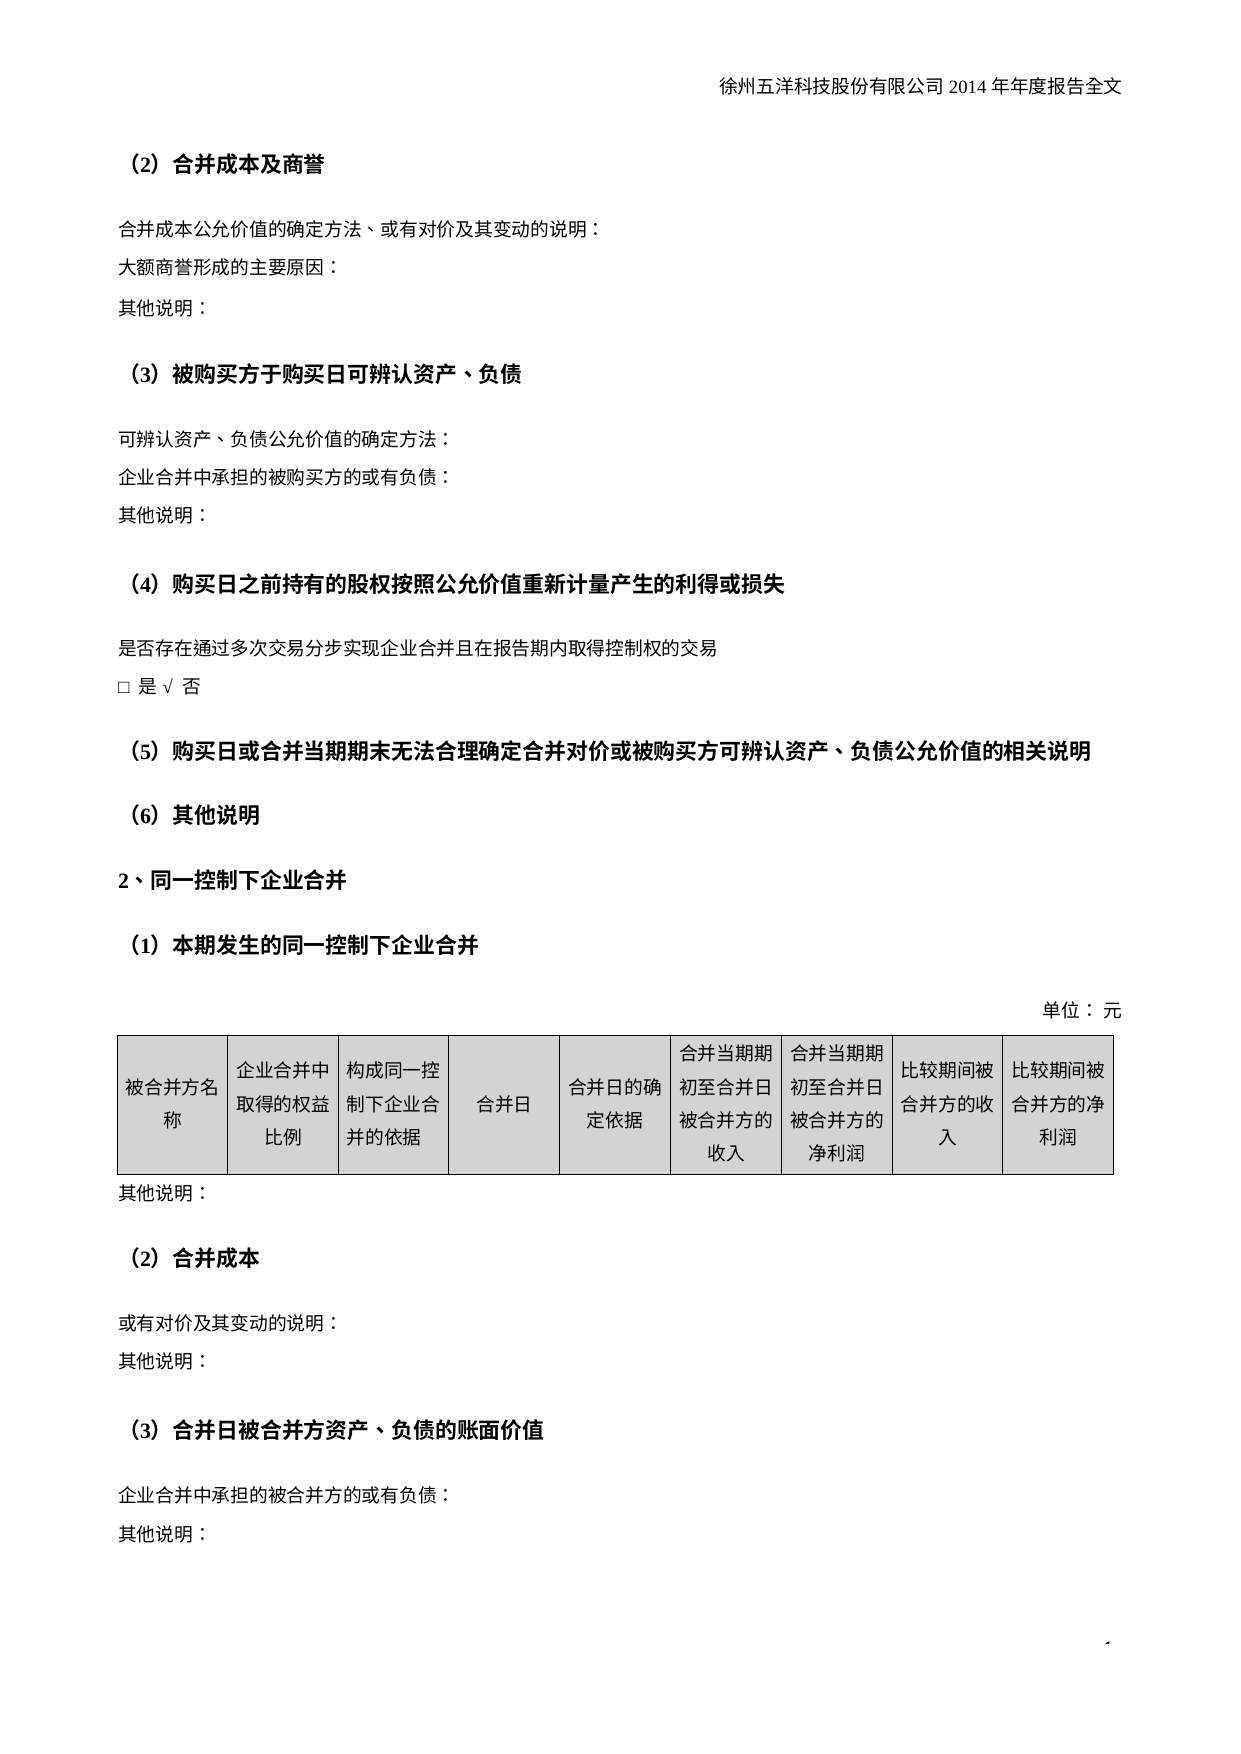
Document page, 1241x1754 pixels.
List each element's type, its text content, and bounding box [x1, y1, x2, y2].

subtitle （5）购买日或合并当期期末无法合理确定合并对价或被购买方可辨认资产、负债公允价值的相关说明 [118, 736, 1134, 766]
text 企业合并中承担的被合并方的或有负债： 其他说明： [118, 1483, 458, 1546]
text 合并成本公允价值的确定方法、或有对价及其变动的说明： 大额商誉形成的主要原因： [118, 216, 608, 280]
subtitle （2）合并成本及商誉 [118, 149, 1134, 179]
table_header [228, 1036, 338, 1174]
text 单位： 元 [106, 997, 1122, 1023]
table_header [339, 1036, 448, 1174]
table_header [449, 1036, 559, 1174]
text 其他说明： [118, 1180, 1134, 1206]
subtitle 2、同一控制下企业合并 [118, 865, 1134, 895]
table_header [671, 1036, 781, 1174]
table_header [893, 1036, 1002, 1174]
text □ 是 √ 否 [118, 673, 1134, 699]
subtitle （2）合并成本 [118, 1243, 1134, 1273]
subtitle （3）合并日被合并方资产、负债的账面价值 [118, 1416, 1134, 1445]
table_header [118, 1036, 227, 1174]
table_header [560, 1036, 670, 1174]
subtitle （4）购买日之前持有的股权按照公允价值重新计量产生的利得或损失 [118, 568, 1134, 598]
subtitle （1）本期发生的同一控制下企业合并 [118, 930, 1134, 960]
text 其他说明： [118, 296, 1134, 321]
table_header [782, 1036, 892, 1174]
text 是否存在通过多次交易分步实现企业合并且在报告期内取得控制权的交易 [118, 636, 1134, 661]
text 或有对价及其变动的说明： 其他说明： [118, 1311, 345, 1374]
subtitle （6）其他说明 [118, 801, 1134, 830]
subtitle （3）被购买方于购买日可辨认资产、负债 [118, 359, 1134, 389]
text 可辨认资产、负债公允价值的确定方法： 企业合并中承担的被购买方的或有负债： 其他说明： [118, 427, 456, 528]
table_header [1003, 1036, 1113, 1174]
